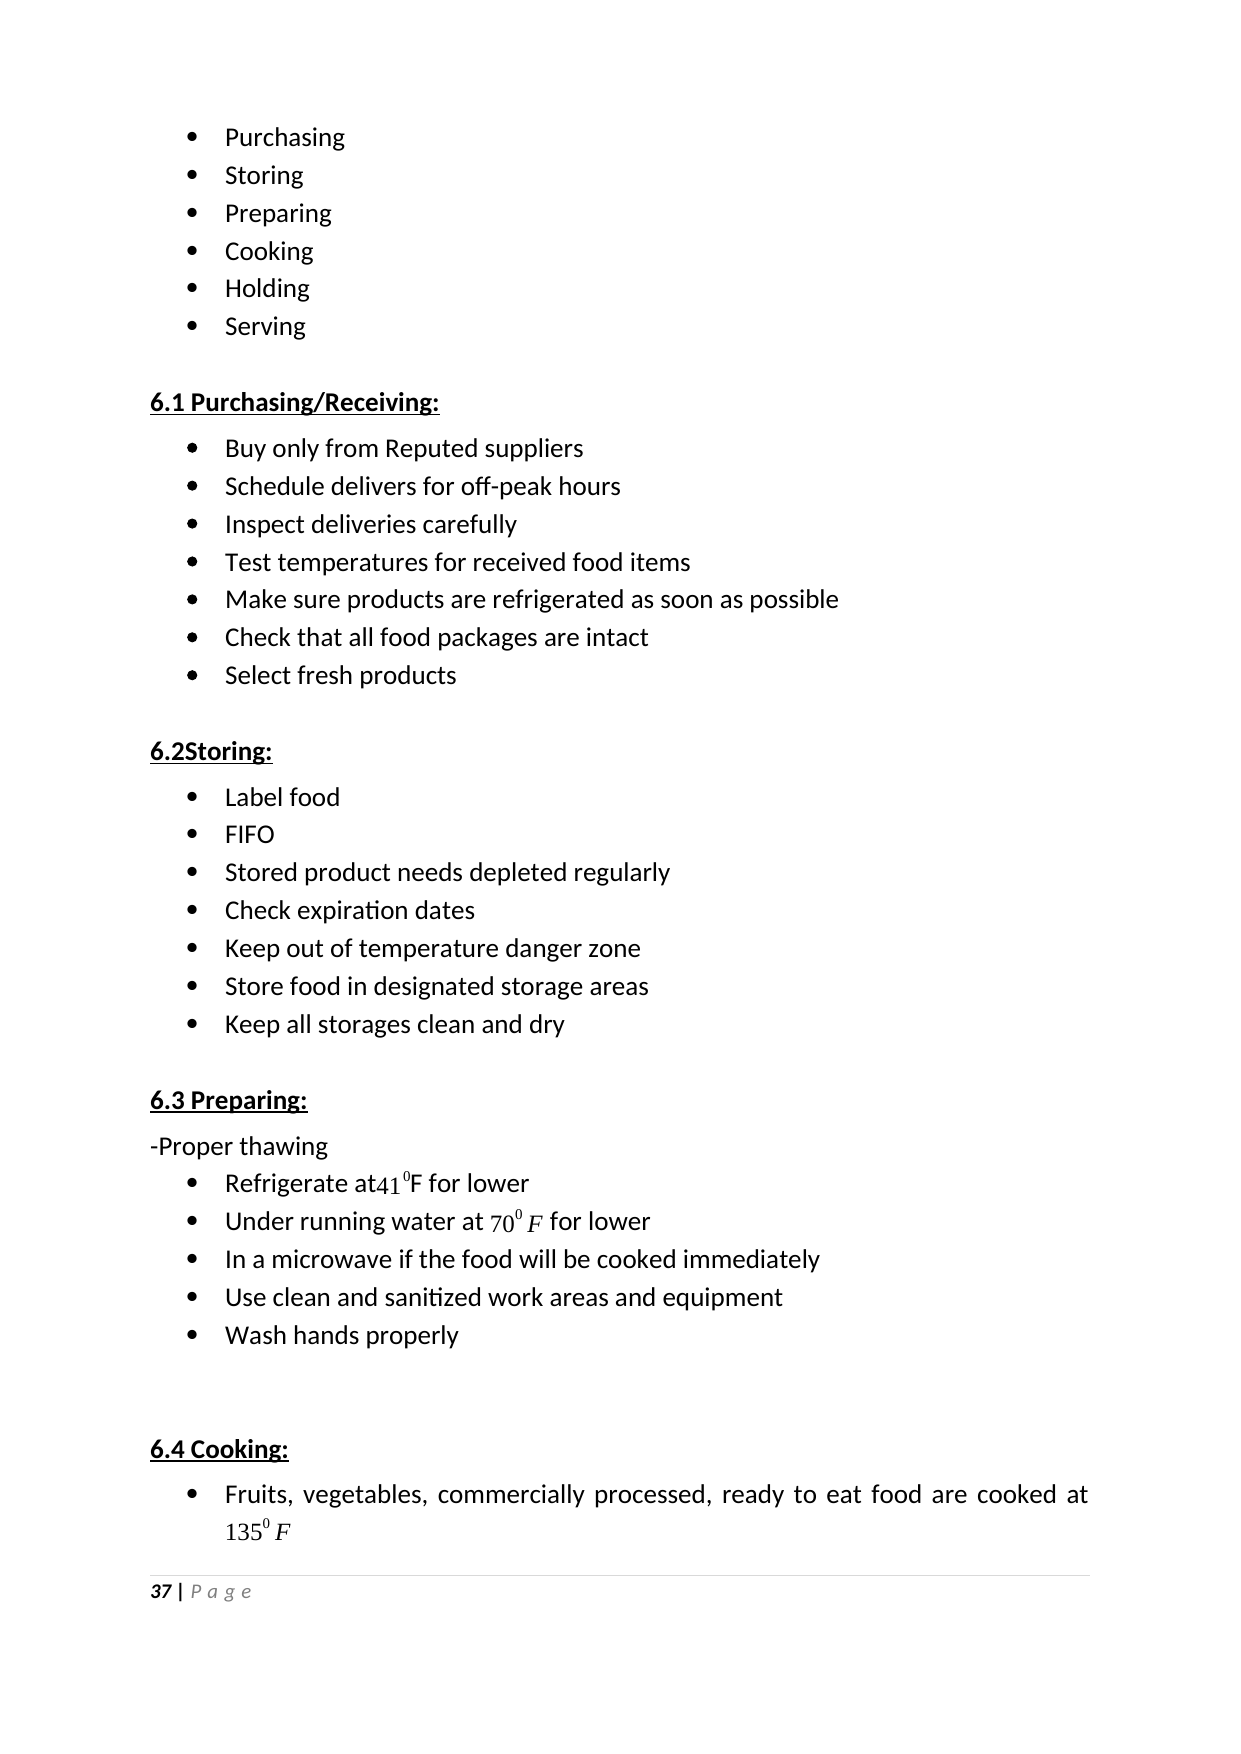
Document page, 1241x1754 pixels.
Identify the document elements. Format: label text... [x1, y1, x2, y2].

list Check expiration dates [187, 893, 1090, 927]
list Fruits, vegetables, commercially processed, ready to eat food are cooked at [187, 1477, 1090, 1545]
list Test temperatures for received food items [187, 545, 1090, 578]
list Buy only from Reputed suppliers [187, 431, 1090, 464]
text -Proper thawing [150, 1129, 1090, 1162]
list Holding [187, 272, 1090, 305]
list FIFO [187, 818, 1090, 851]
list Stored product needs depleted regularly [187, 856, 1090, 889]
list Wash hands properly [187, 1318, 1090, 1351]
list Schedule delivers for off-peak hours [187, 469, 1090, 502]
list Label food [187, 780, 1090, 813]
text 6.4 Cooking: [150, 1432, 1090, 1465]
list Cooking [187, 234, 1090, 267]
list Store food in designated storage areas [187, 969, 1090, 1002]
list Under running water at for lower [187, 1204, 1090, 1237]
list Select fresh products [187, 658, 1090, 691]
list Keep out of temperature danger zone [187, 931, 1090, 964]
text 6.1 Purchasing/Receiving: [150, 385, 1090, 418]
list Preparing [187, 196, 1090, 229]
text 6.2Storing: [150, 734, 1090, 767]
list Refrigerate atF for lower [187, 1167, 1090, 1199]
list Inspect deliveries carefully [187, 507, 1090, 540]
list Use clean and sanitized work areas and equipment [187, 1280, 1090, 1313]
list Storing [187, 158, 1090, 191]
list Check that all food packages are intact [187, 621, 1090, 653]
list Purchasing [187, 120, 1090, 153]
list In a microwave if the food will be cooked immediately [187, 1242, 1090, 1275]
list Make sure products are refrigerated as soon as possible [187, 583, 1090, 616]
list Keep all storages clean and dry [187, 1007, 1090, 1040]
list Serving [187, 309, 1090, 343]
text 6.3 Preparing: [150, 1083, 1090, 1116]
